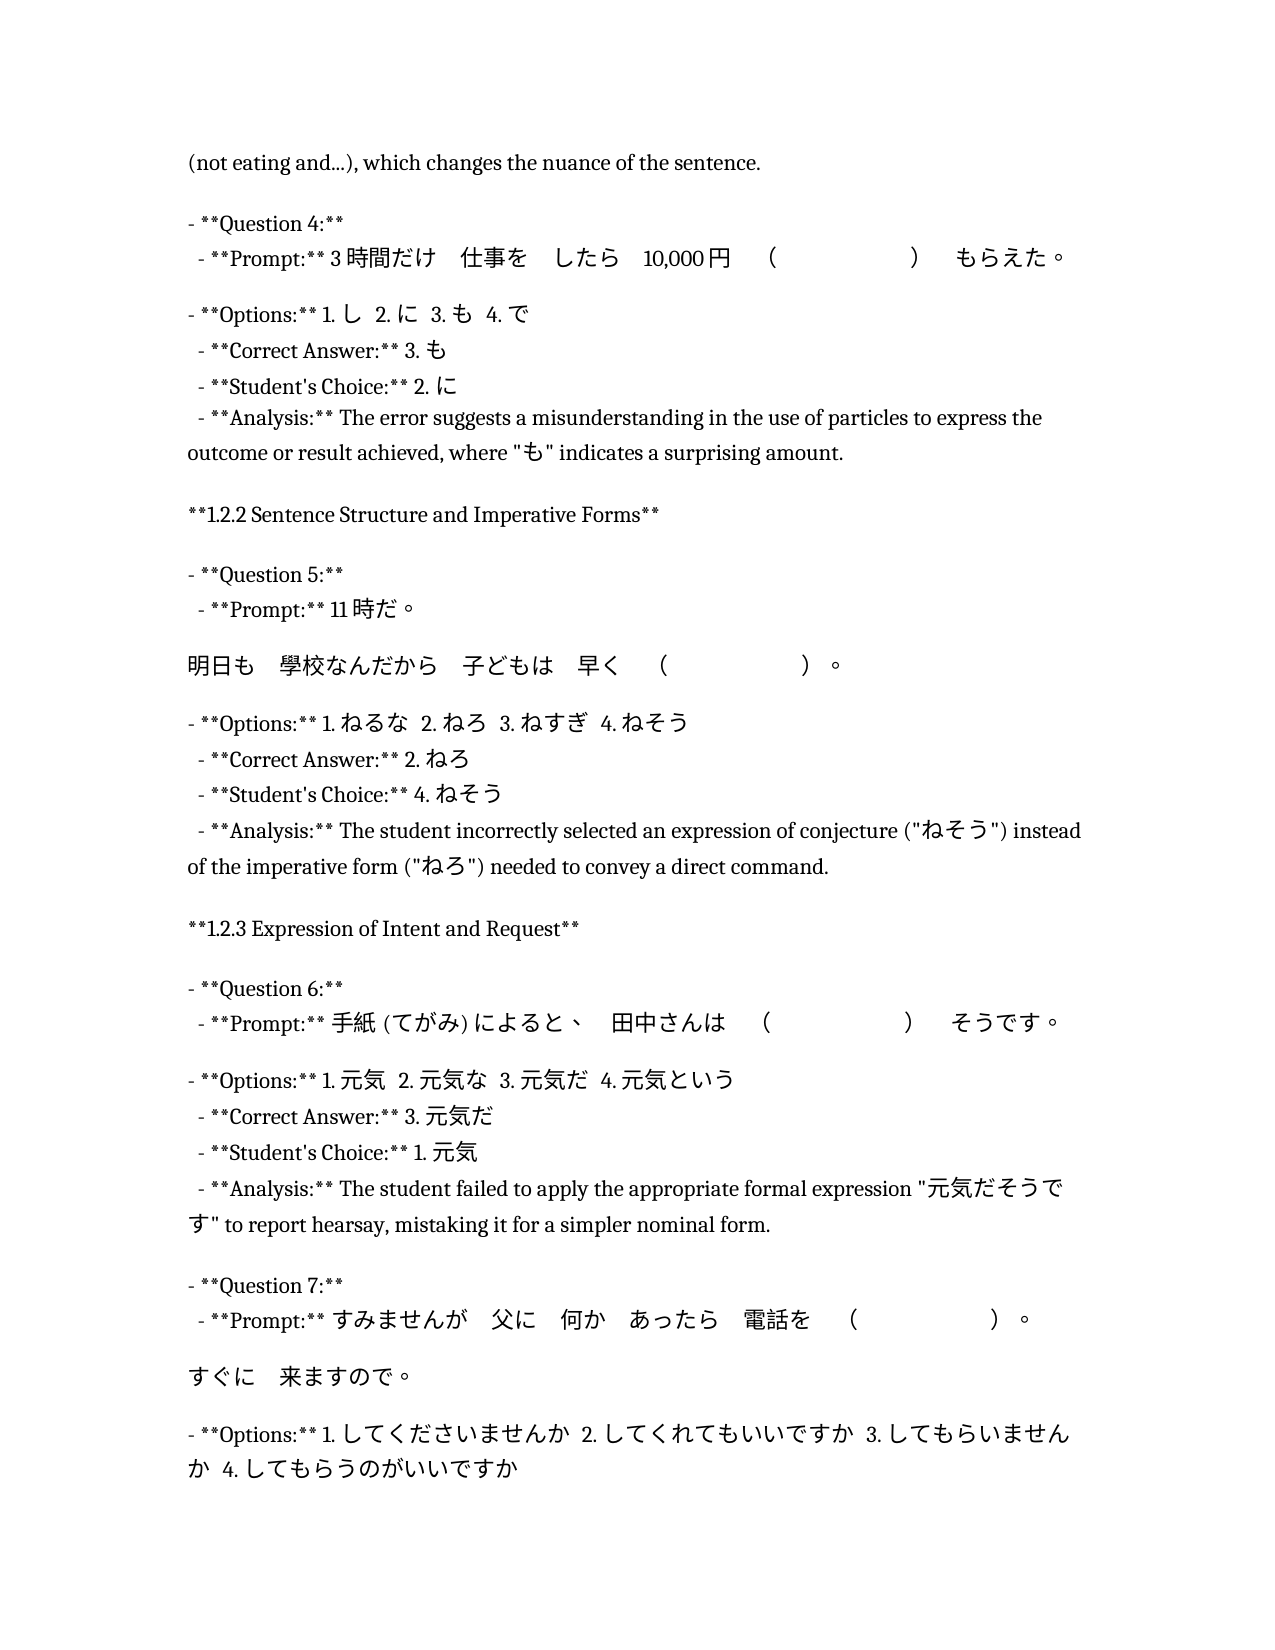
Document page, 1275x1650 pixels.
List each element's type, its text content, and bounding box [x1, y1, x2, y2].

text - **Options:** 1. ねるな 2. ねろ 3. ねすぎ 4. ねそう - **Correct Answer:** 2. ねろ - **Student's Choice:** 4. ねそう - **Analysis:** The student incorrectly selected an expression of conjecture ("ねそう") instead of the imperative form ("ねろ") needed to convey a direct command. **1.2.3 Expression of Intent and Request** - **Question 6:** - **Prompt:** 手紙 (てがみ) によると、 田中さんは （ ） そうです。 [187, 707, 1087, 1038]
text すぐに 来ますので。 [187, 1361, 1087, 1392]
text - **Options:** 1. し 2. に 3. も 4. で - **Correct Answer:** 3. も - **Student's Choice:** 2. に - **Analysis:** The error suggests a misunderstanding in the use of particles to express the outcome or result achieved, where "も" indicates a surprising amount. **1.2.2 Sentence Structure and Imperative Forms** - **Question 5:** - **Prompt:** 11時だ。 [187, 298, 1087, 624]
text 明日も 學校なんだから 子どもは 早く （ ）。 [187, 650, 1087, 681]
text - **Options:** 1. 元気 2. 元気な 3. 元気だ 4. 元気という - **Correct Answer:** 3. 元気だ - **Student's Choice:** 1. 元気 - **Analysis:** The student failed to apply the appropriate formal expression "元気だそうです" to report hearsay, mistaking it for a simpler nominal form. - **Question 7:** - **Prompt:** すみませんが 父に 何か あったら 電話を （ ）。 [187, 1064, 1087, 1335]
